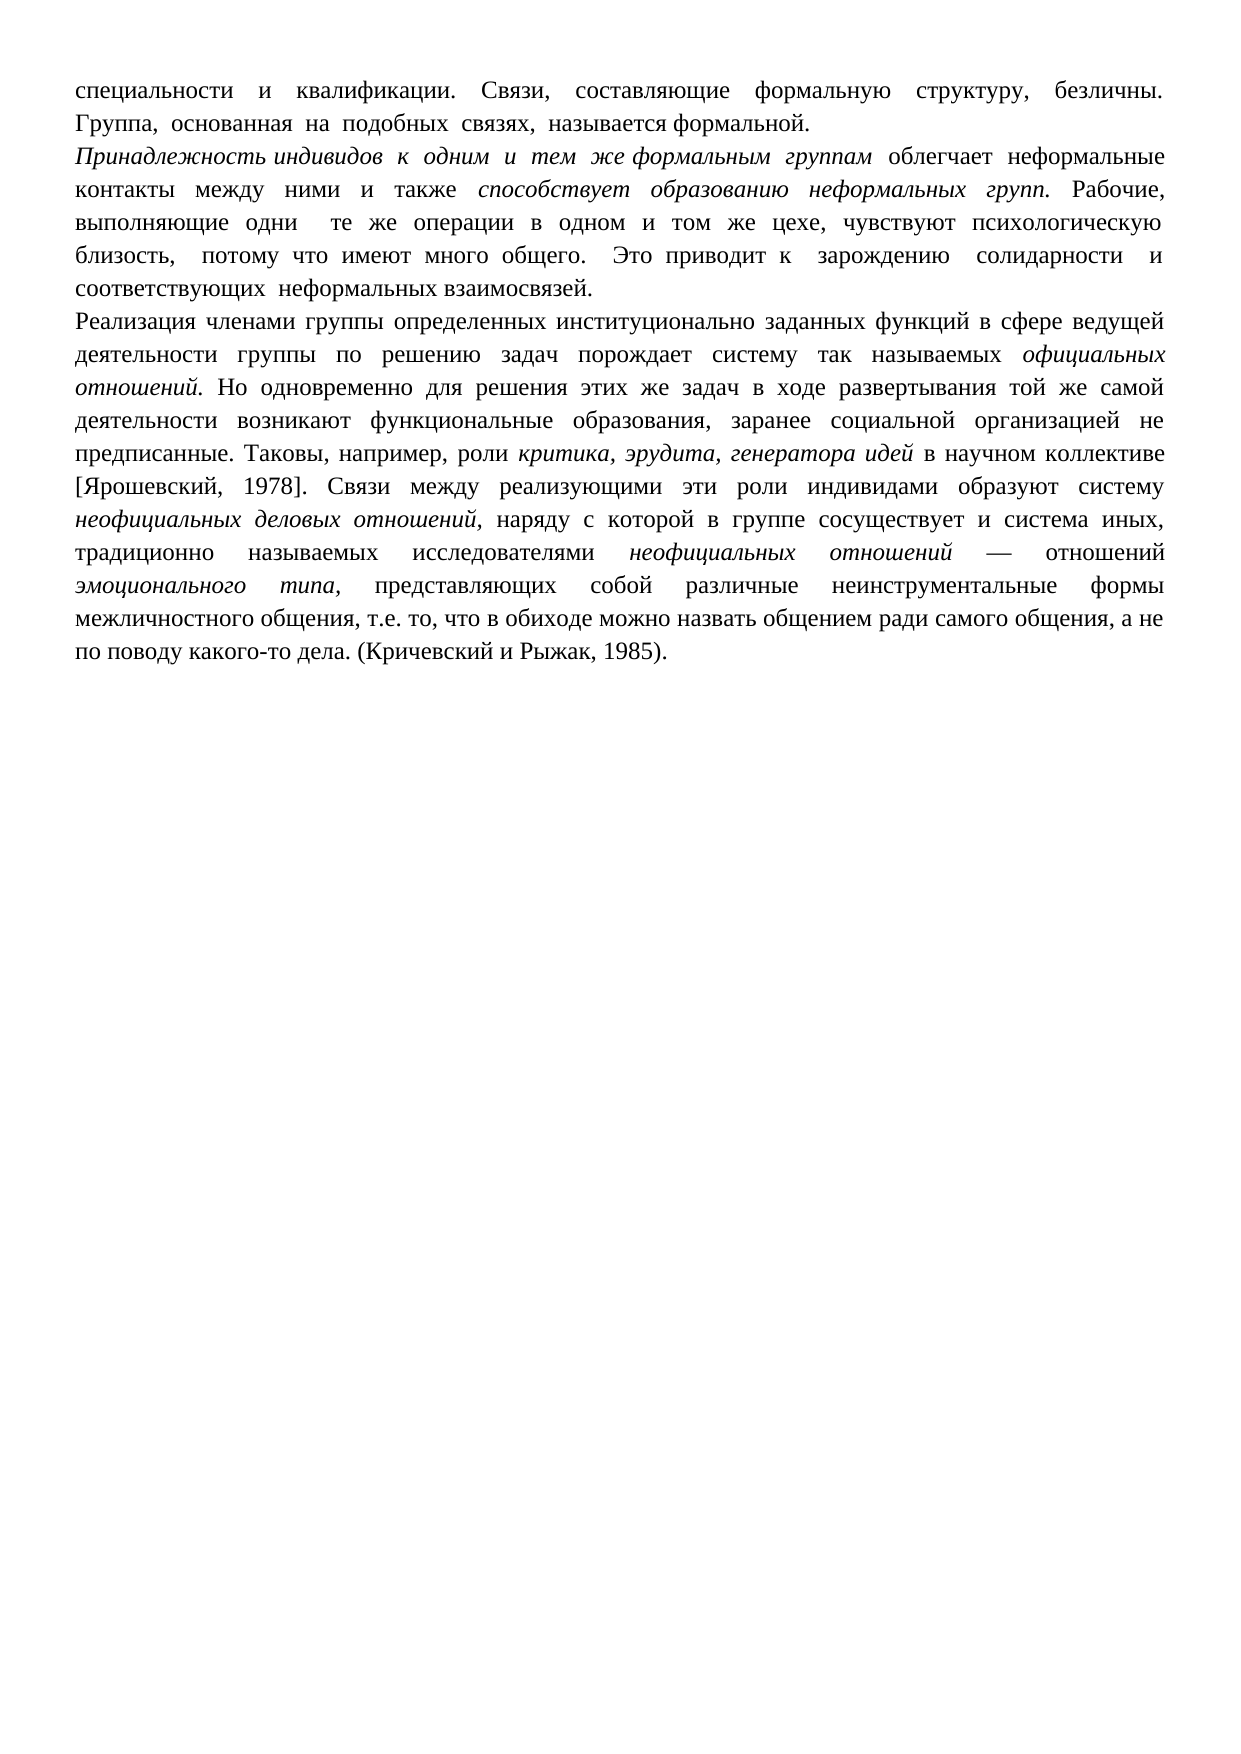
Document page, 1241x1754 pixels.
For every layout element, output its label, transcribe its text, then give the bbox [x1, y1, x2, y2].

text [75, 75, 1165, 137]
text Принадлежность индивидов к одним и тем же формальным группам облегчает неформальные контакты между ними и также способствует образованию неформальных групп. Рабочие, выполняющие одни те же операции в одном и том же цехе, чувствуют психологическую близость, потому что имеют много общего. Это приводит к зарождению солидарности и соответствующих неформальных взаимосвязей. [75, 141, 1165, 302]
text Реализация членами группы определенных институционально заданных функций в сфере ведущей деятельности группы по решению задач порождает систему так называемых официальных отношений. Но одновременно для решения этих же задач в ходе развертывания той же самой деятельности возникают функциональные образования, заранее социальной организацией не предписанные. Таковы, например, роли критика, эрудита, генератора идей в научном коллективе [Ярошевский, 1978]. Связи между реализующими эти роли индивидами образуют систему неофициальных деловых отношений, наряду с которой в группе сосуществует и система иных, традиционно называемых исследователями неофициальных отношений — отношений эмоционального типа, представляющих собой различные неинструментальные формы межличностного общения, т.е. то, что в обиходе можно назвать общением ради самого общения, а не по поводу какого-то дела. (Кричевский и Рыжак, 1985). [75, 306, 1165, 665]
